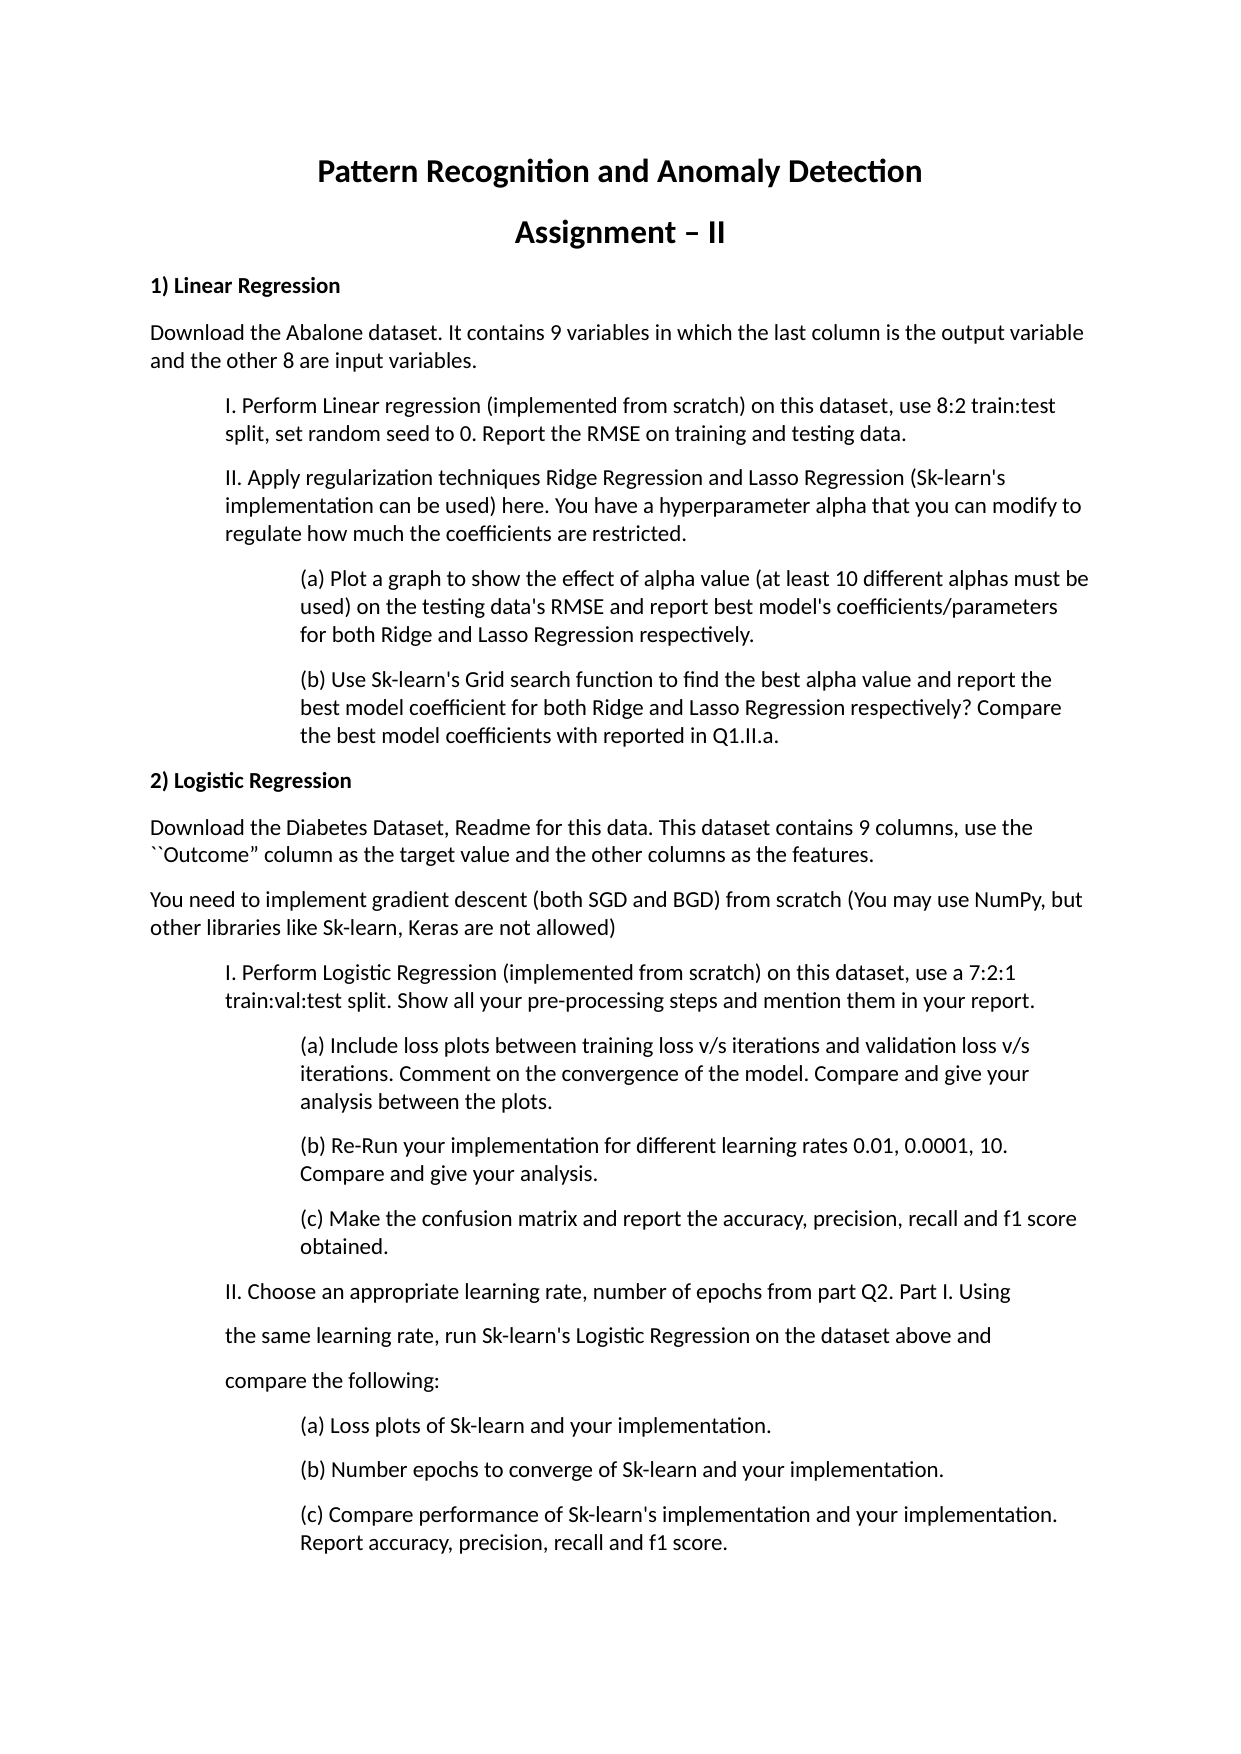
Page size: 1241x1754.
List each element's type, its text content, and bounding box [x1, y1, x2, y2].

text (c) Make the confusion matrix and report the accuracy, precision, recall and f1 score obtained. [300, 1204, 1090, 1260]
text You need to implement gradient descent (both SGD and BGD) from scratch (You may use NumPy, but other libraries like Sk-learn, Keras are not allowed) [150, 885, 1090, 941]
text (a) Plot a graph to show the effect of alpha value (at least 10 different alphas must be used) on the testing data's RMSE and report best model's coefficients/parameters for both Ridge and Lasso Regression respectively. [300, 564, 1090, 648]
text Download the Diabetes Dataset, Readme for this data. This dataset contains 9 columns, use the ``Outcome” column as the target value and the other columns as the features. [150, 813, 1090, 869]
text (a) Include loss plots between training loss v/s iterations and validation loss v/s iterations. Comment on the convergence of the model. Compare and give your analysis between the plots. [300, 1031, 1090, 1115]
text Assignment – II [150, 211, 1090, 251]
text (c) Compare performance of Sk-learn's implementation and your implementation. Report accuracy, precision, recall and f1 score. [300, 1500, 1090, 1556]
text compare the following: [225, 1366, 1090, 1394]
text 1) Linear Regression [150, 271, 1090, 299]
text 2) Logistic Regression [150, 766, 1090, 794]
text I. Perform Logistic Regression (implemented from scratch) on this dataset, use a 7:2:1 train:val:test split. Show all your pre-processing steps and mention them in your report. [225, 958, 1090, 1014]
text (b) Re-Run your implementation for different learning rates 0.01, 0.0001, 10. Compare and give your analysis. [300, 1131, 1090, 1187]
text Download the Abalone dataset. It contains 9 variables in which the last column is the output variable and the other 8 are input variables. [150, 318, 1090, 374]
text (b) Number epochs to converge of Sk-learn and your implementation. [300, 1456, 1090, 1484]
text I. Perform Linear regression (implemented from scratch) on this dataset, use 8:2 train:test split, set random seed to 0. Report the RMSE on training and testing data. [225, 391, 1090, 447]
text (b) Use Sk-learn's Grid search function to find the best alpha value and report the best model coefficient for both Ridge and Lasso Regression respectively? Compare the best model coefficients with reported in Q1.II.a. [300, 665, 1090, 749]
text the same learning rate, run Sk-learn's Logistic Regression on the dataset above and [225, 1322, 1090, 1349]
text (a) Loss plots of Sk-learn and your implementation. [300, 1411, 1090, 1439]
text II. Choose an appropriate learning rate, number of epochs from part Q2. Part I. Using [225, 1277, 1090, 1305]
text II. Apply regularization techniques Ridge Regression and Lasso Regression (Sk-learn's implementation can be used) here. You have a hyperparameter alpha that you can modify to regulate how much the coefficients are restricted. [225, 463, 1090, 548]
text Pattern Recognition and Anomaly Detection [150, 150, 1090, 191]
